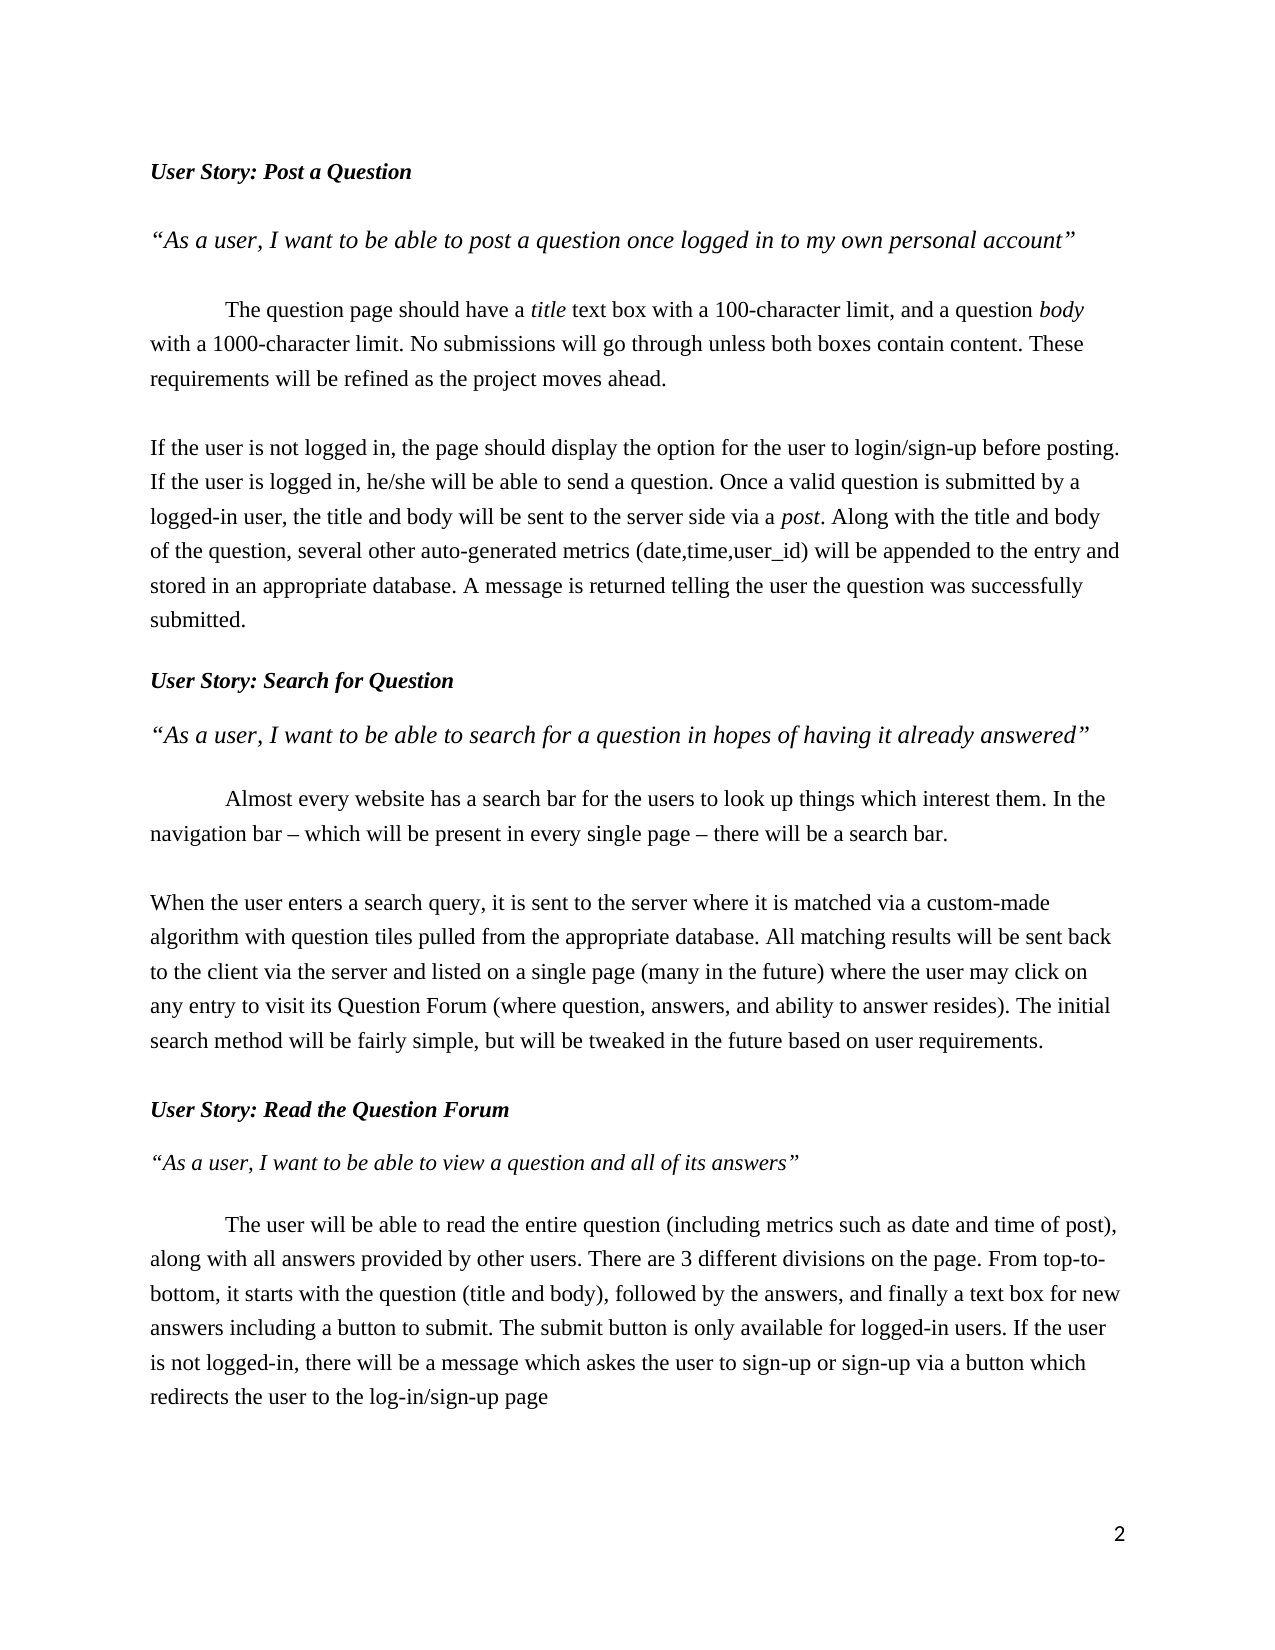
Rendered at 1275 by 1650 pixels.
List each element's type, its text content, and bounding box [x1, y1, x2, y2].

text The user will be able to read the entire question (including metrics such as date and time of post), along with all answers provided by other users. There are 3 different divisions on the page. From top-to-bottom, it starts with the question (title and body), followed by the answers, and finally a text box for new answers including a button to submit. The submit button is only available for logged-in users. If the user is not logged-in, there will be a message which askes the user to sign-up or sign-up via a button which redirects the user to the log-in/sign-up page [150, 1203, 1125, 1410]
text “As a user, I want to be able to post a question once logged in to my own personal account” [150, 219, 1125, 253]
text User Story: Read the Question Forum [150, 1088, 1125, 1122]
text Almost every website has a search bar for the users to look up things which interest them. In the navigation bar – which will be present in every single page – there will be a search bar. [150, 777, 1125, 846]
text “As a user, I want to be able to view a question and all of its answers” [150, 1148, 1125, 1175]
text The question page should have a title text box with a 100-character limit, and a question body with a 1000-character limit. No submissions will go through unless both boxes contain content. These requirements will be refined as the project moves ahead. [150, 288, 1125, 391]
text User Story: Post a Question [150, 150, 1125, 184]
text If the user is not logged in, the page should display the option for the user to login/sign-up before posting. If the user is logged in, he/she will be able to send a question. Once a valid question is submitted by a logged-in user, the title and body will be sent to the server side via a post. Along with the title and body of the question, several other auto-generated metrics (date,time,user_id) will be appended to the entry and stored in an appropriate database. A message is returned telling the user the question was successfully submitted. [150, 426, 1125, 633]
text User Story: Search for Question [150, 667, 1125, 693]
text “As a user, I want to be able to search for a question in hopes of having it already answered” [150, 720, 1125, 749]
text When the user enters a search query, it is sent to the server where it is matched via a custom-made algorithm with question tiles pulled from the appropriate database. All matching results will be sent back to the client via the server and listed on a single page (many in the future) where the user may click on any entry to visit its Question Forum (where question, answers, and ability to answer resides). The initial search method will be fairly simple, but will be tweaked in the future based on user requirements. [150, 881, 1125, 1053]
